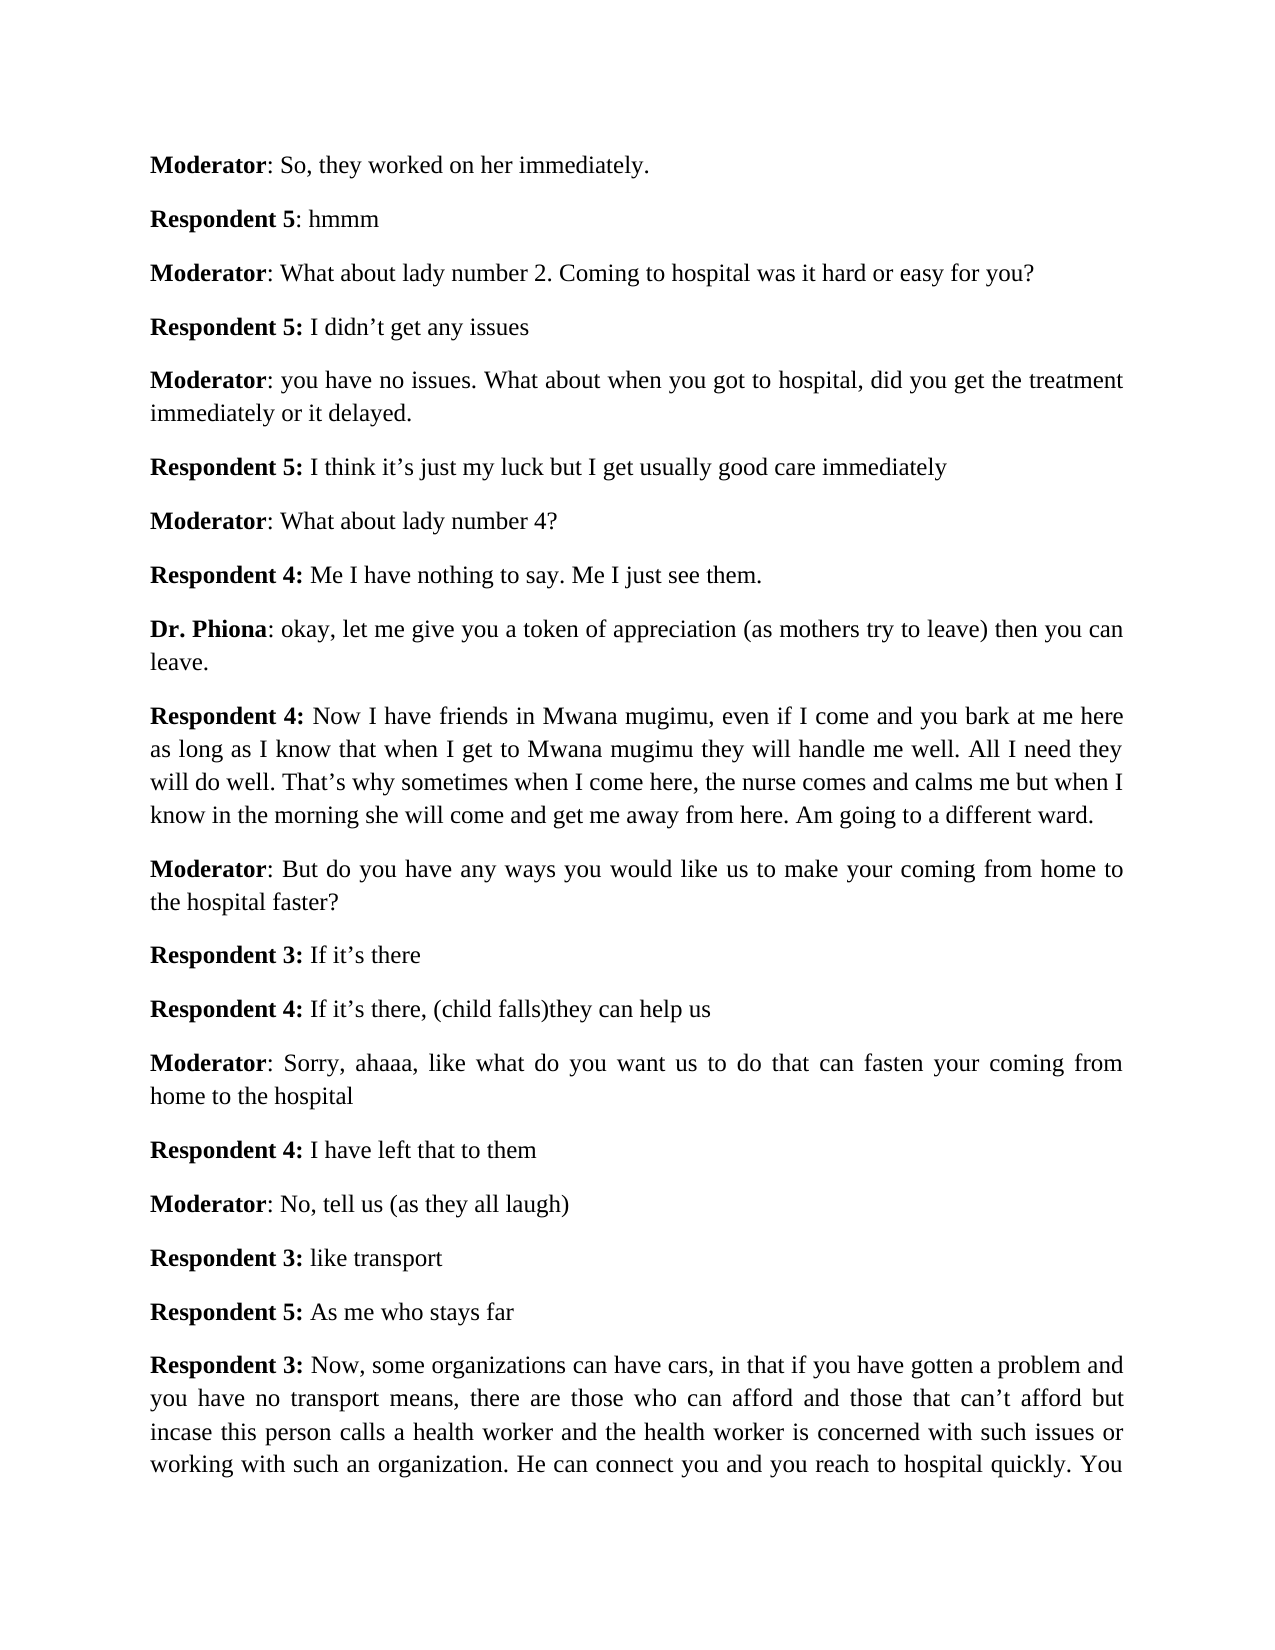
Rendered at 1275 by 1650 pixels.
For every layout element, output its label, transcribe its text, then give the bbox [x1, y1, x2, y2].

text Respondent 3: like transport [150, 1243, 1125, 1272]
text Respondent 4: Now I have friends in Mwana mugimu, even if I come and you bark at me here as long as I know that when I get to Mwana mugimu they will handle me well. All I need they will do well. That’s why sometimes when I come here, the nurse comes and calms me but when I know in the morning she will come and get me away from here. Am going to a different ward. [150, 701, 1125, 828]
text Dr. Phiona: okay, let me give you a token of appreciation (as mothers try to leave) then you can leave. [150, 614, 1125, 676]
text Respondent 5: As me who stays far [150, 1297, 1125, 1325]
text Respondent 5: I think it’s just my luck but I get usually good care immediately [150, 452, 1125, 481]
text Respondent 4: If it’s there, (child falls)they can help us [150, 994, 1125, 1023]
text Moderator: What about lady number 4? [150, 506, 1125, 535]
text Moderator: Sorry, ahaaa, like what do you want us to do that can fasten your coming from home to the hospital [150, 1048, 1125, 1110]
text Respondent 5: hmmm [150, 204, 1125, 233]
text Moderator: you have no issues. What about when you got to hospital, did you get the treatment immediately or it delayed. [150, 365, 1125, 427]
text Moderator: But do you have any ways you would like us to make your coming from home to the hospital faster? [150, 854, 1125, 915]
text Respondent 4: Me I have nothing to say. Me I just see them. [150, 560, 1125, 589]
text Moderator: So, they worked on her immediately. [150, 150, 1125, 179]
text Respondent 5: I didn’t get any issues [150, 312, 1125, 340]
text Respondent 3: If it’s there [150, 941, 1125, 969]
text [150, 1351, 1125, 1478]
text Respondent 4: I have left that to them [150, 1135, 1125, 1164]
text Moderator: No, tell us (as they all laugh) [150, 1189, 1125, 1218]
text Moderator: What about lady number 2. Coming to hospital was it hard or easy for you? [150, 258, 1125, 286]
